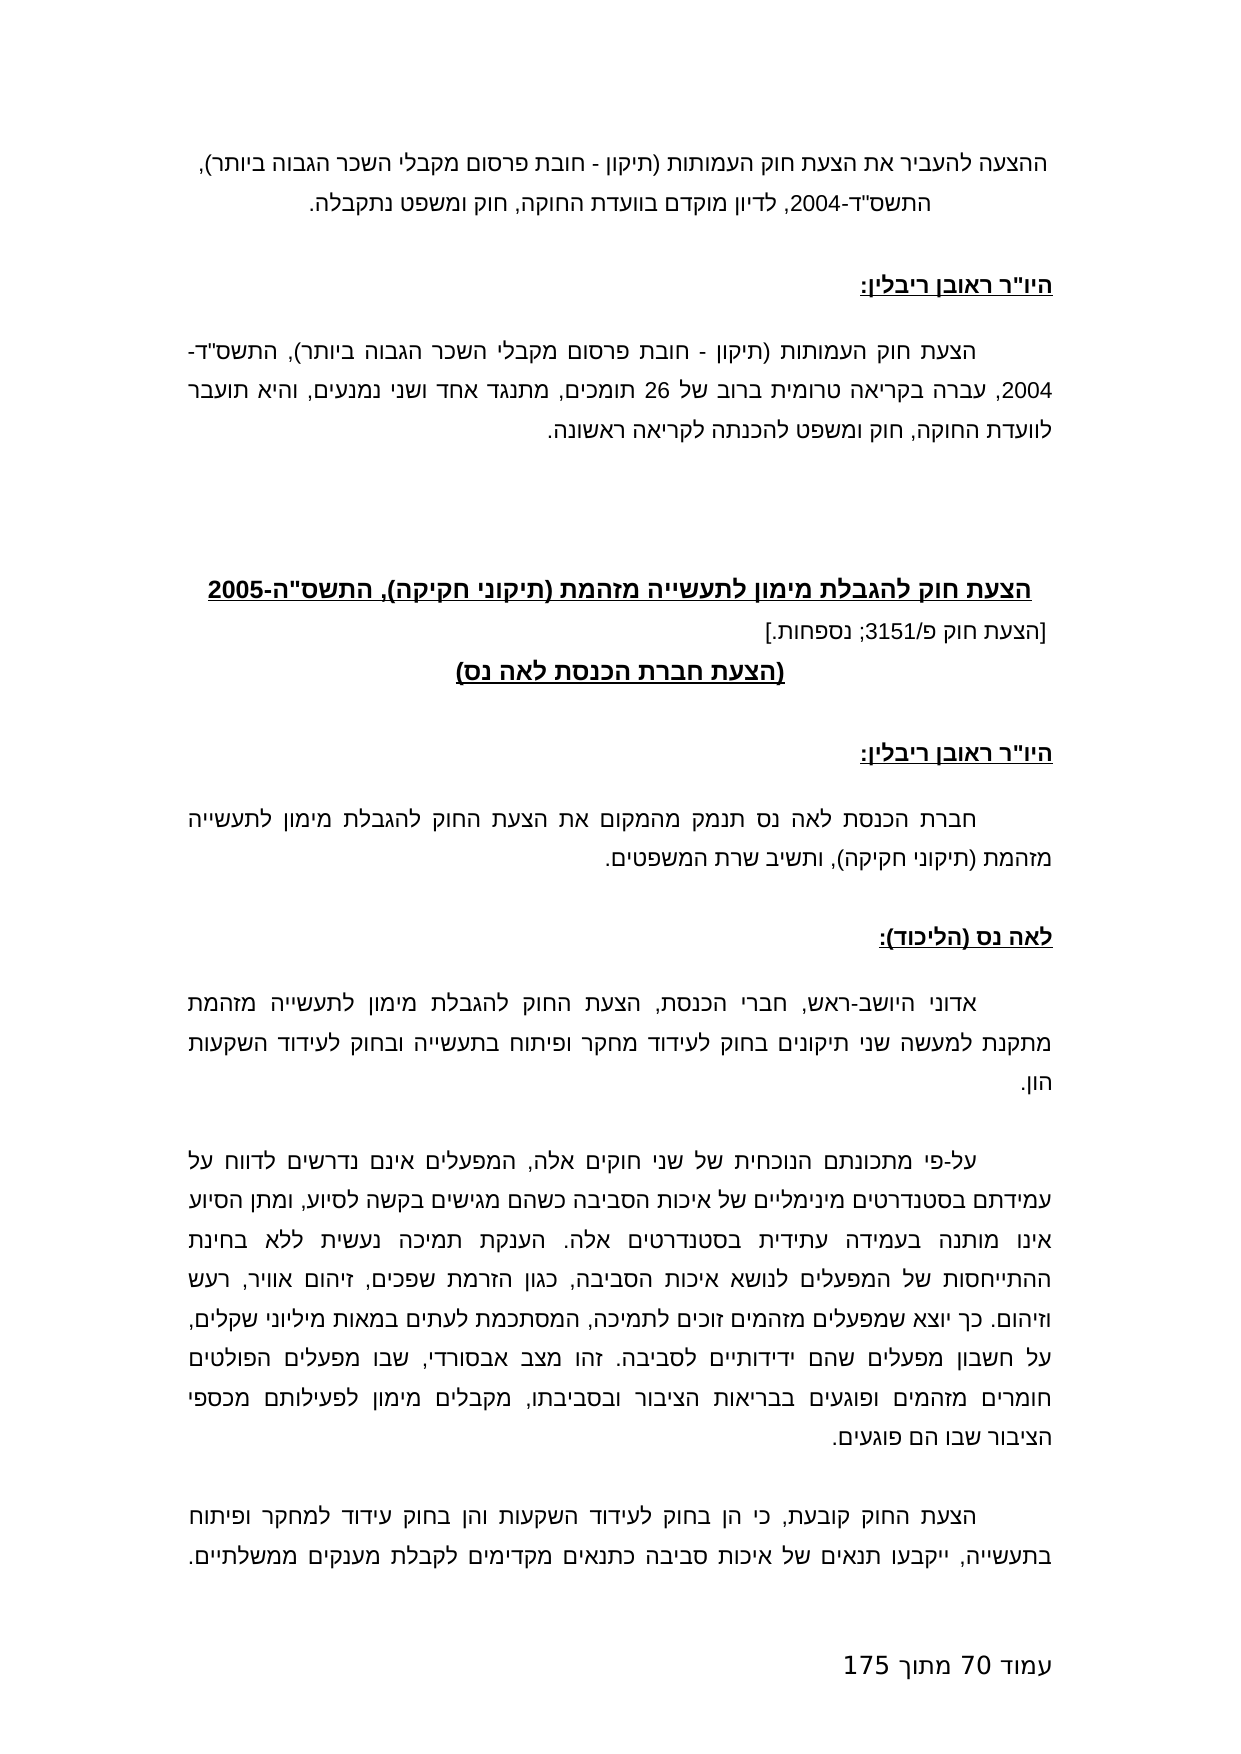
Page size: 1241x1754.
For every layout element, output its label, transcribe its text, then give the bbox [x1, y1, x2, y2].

text (הצעת חברת הכנסת לאה נס) [187, 657, 1053, 686]
text אדוני היושב-ראש, חברי הכנסת, הצעת החוק להגבלת מימון לתעשייה מזהמת מתקנת למעשה שני תיקונים בחוק לעידוד מחקר ופיתוח בתעשייה ובחוק לעידוד השקעות הון. [187, 990, 1053, 1095]
text [הצעת חוק פ/3151; נספחות.] [187, 618, 1053, 644]
text חברת הכנסת לאה נס תנמק מהמקום את הצעת החוק להגבלת מימון לתעשייה מזהמת (תיקוני חקיקה), ותשיב שרת המשפטים. [187, 806, 1053, 872]
text הצעת חוק להגבלת מימון לתעשייה מזהמת (תיקוני חקיקה), התשס"ה-2005 [187, 575, 1053, 603]
text ההצעה להעביר את הצעת חוק העמותות (תיקון - חובת פרסום מקבלי השכר הגבוה ביותר), [187, 150, 1053, 176]
text על-פי מתכונתם הנוכחית של שני חוקים אלה, המפעלים אינם נדרשים לדווח על עמידתם בסטנדרטים מינימליים של איכות הסביבה כשהם מגישים בקשה לסיוע, ומתן הסיוע אינו מותנה בעמידה עתידית בסטנדרטים אלה. הענקת תמיכה נעשית ללא בחינת ההתייחסות של המפעלים לנושא איכות הסביבה, כגון הזרמת שפכים, זיהום אוויר, רעש וזיהום. כך יוצא שמפעלים מזהמים זוכים לתמיכה, המסתכמת לעתים במאות מיליוני שקלים, על חשבון מפעלים שהם ידידותיים לסביבה. זהו מצב אבסורדי, שבו מפעלים הפולטים חומרים מזהמים ופוגעים בבריאות הציבור ובסביבתו, מקבלים מימון לפעילותם מכספי הציבור שבו הם פוגעים. [187, 1148, 1053, 1451]
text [187, 1503, 1053, 1569]
text הצעת חוק העמותות (תיקון - חובת פרסום מקבלי השכר הגבוה ביותר), התשס"ד-2004, עברה בקריאה טרומית ברוב של 26 תומכים, מתנגד אחד ושני נמנעים, והיא תועבר לוועדת החוקה, חוק ומשפט להכנתה לקריאה ראשונה. [187, 338, 1053, 443]
text היו"ר ראובן ריבלין: [187, 740, 1053, 766]
text היו"ר ראובן ריבלין: [187, 272, 1053, 298]
text לאה נס (הליכוד): [187, 924, 1053, 951]
text התשס"ד-2004, לדיון מוקדם בוועדת החוקה, חוק ומשפט נתקבלה. [187, 189, 1053, 216]
